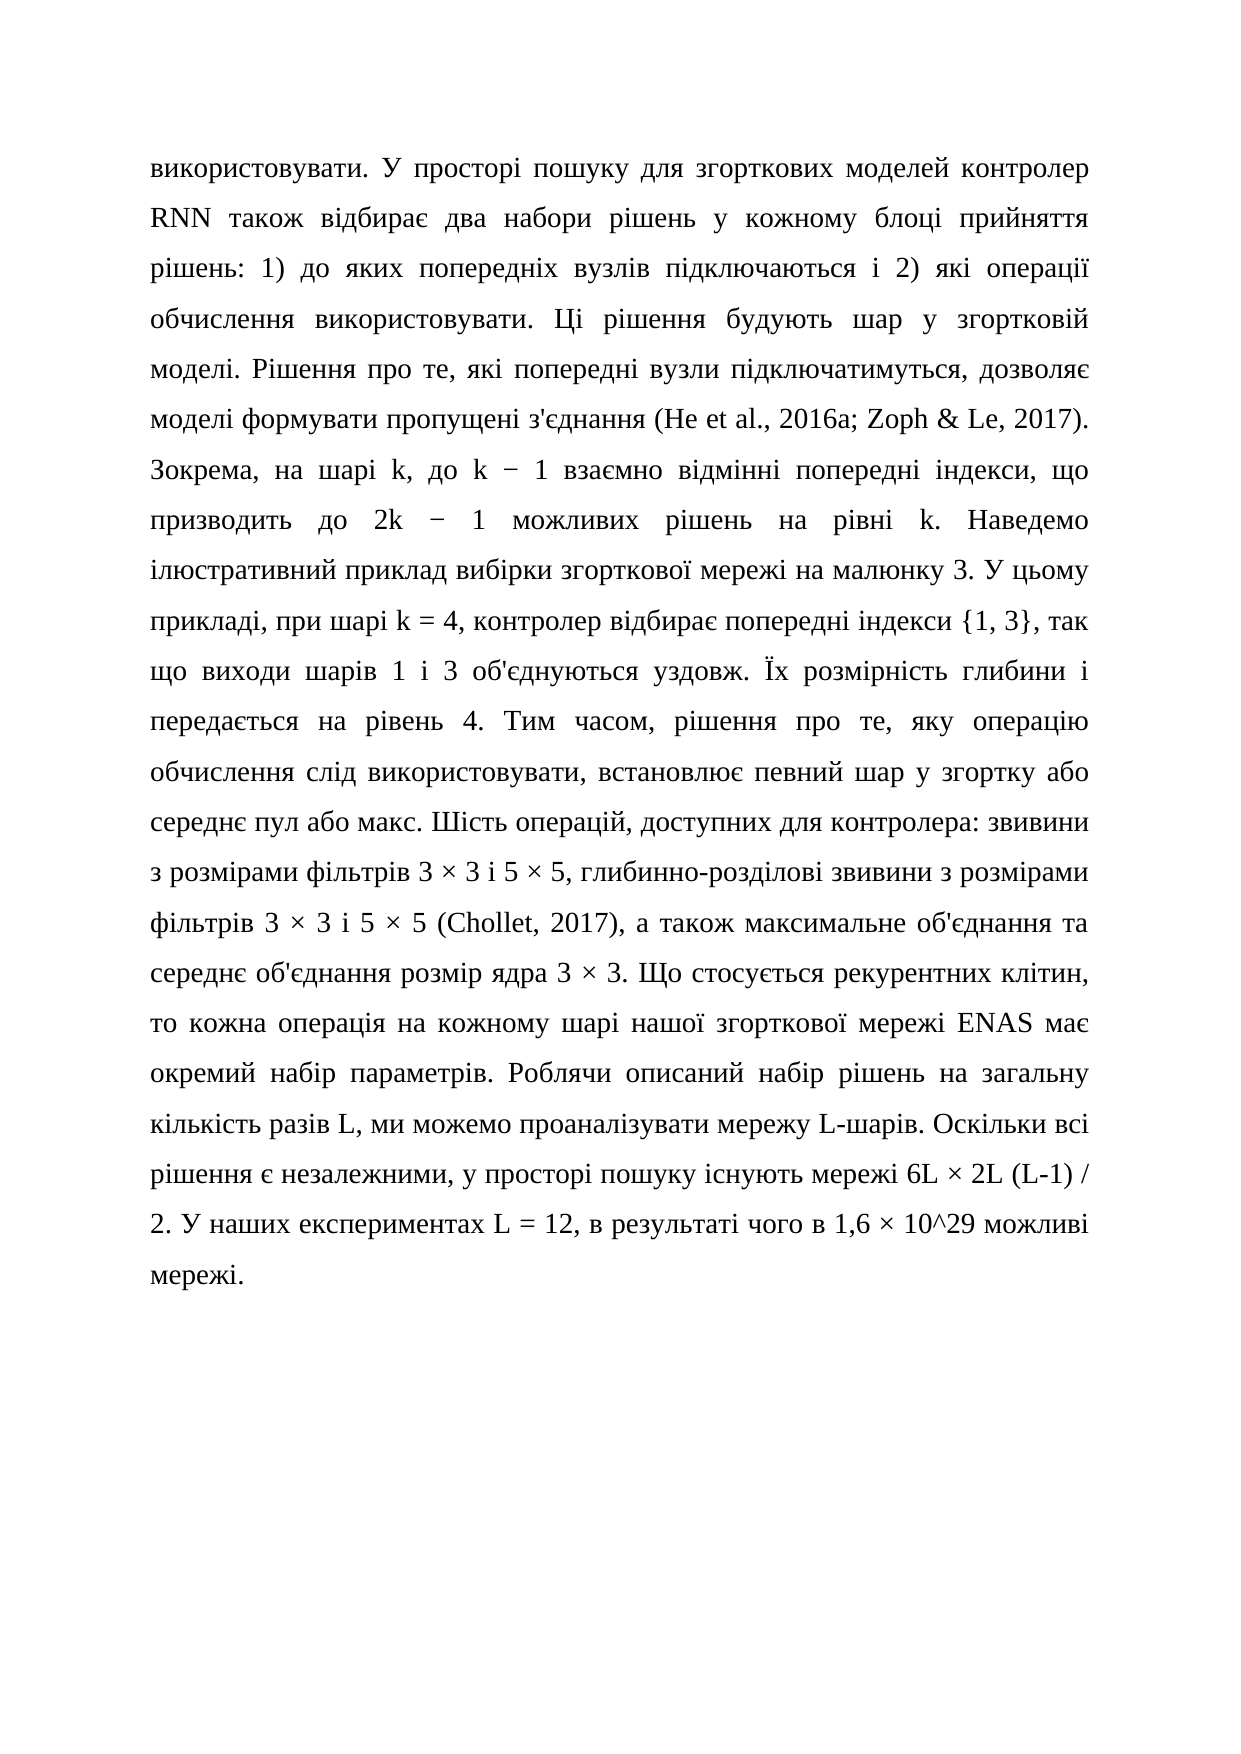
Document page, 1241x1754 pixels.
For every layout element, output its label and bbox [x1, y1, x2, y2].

text [150, 150, 1090, 1290]
